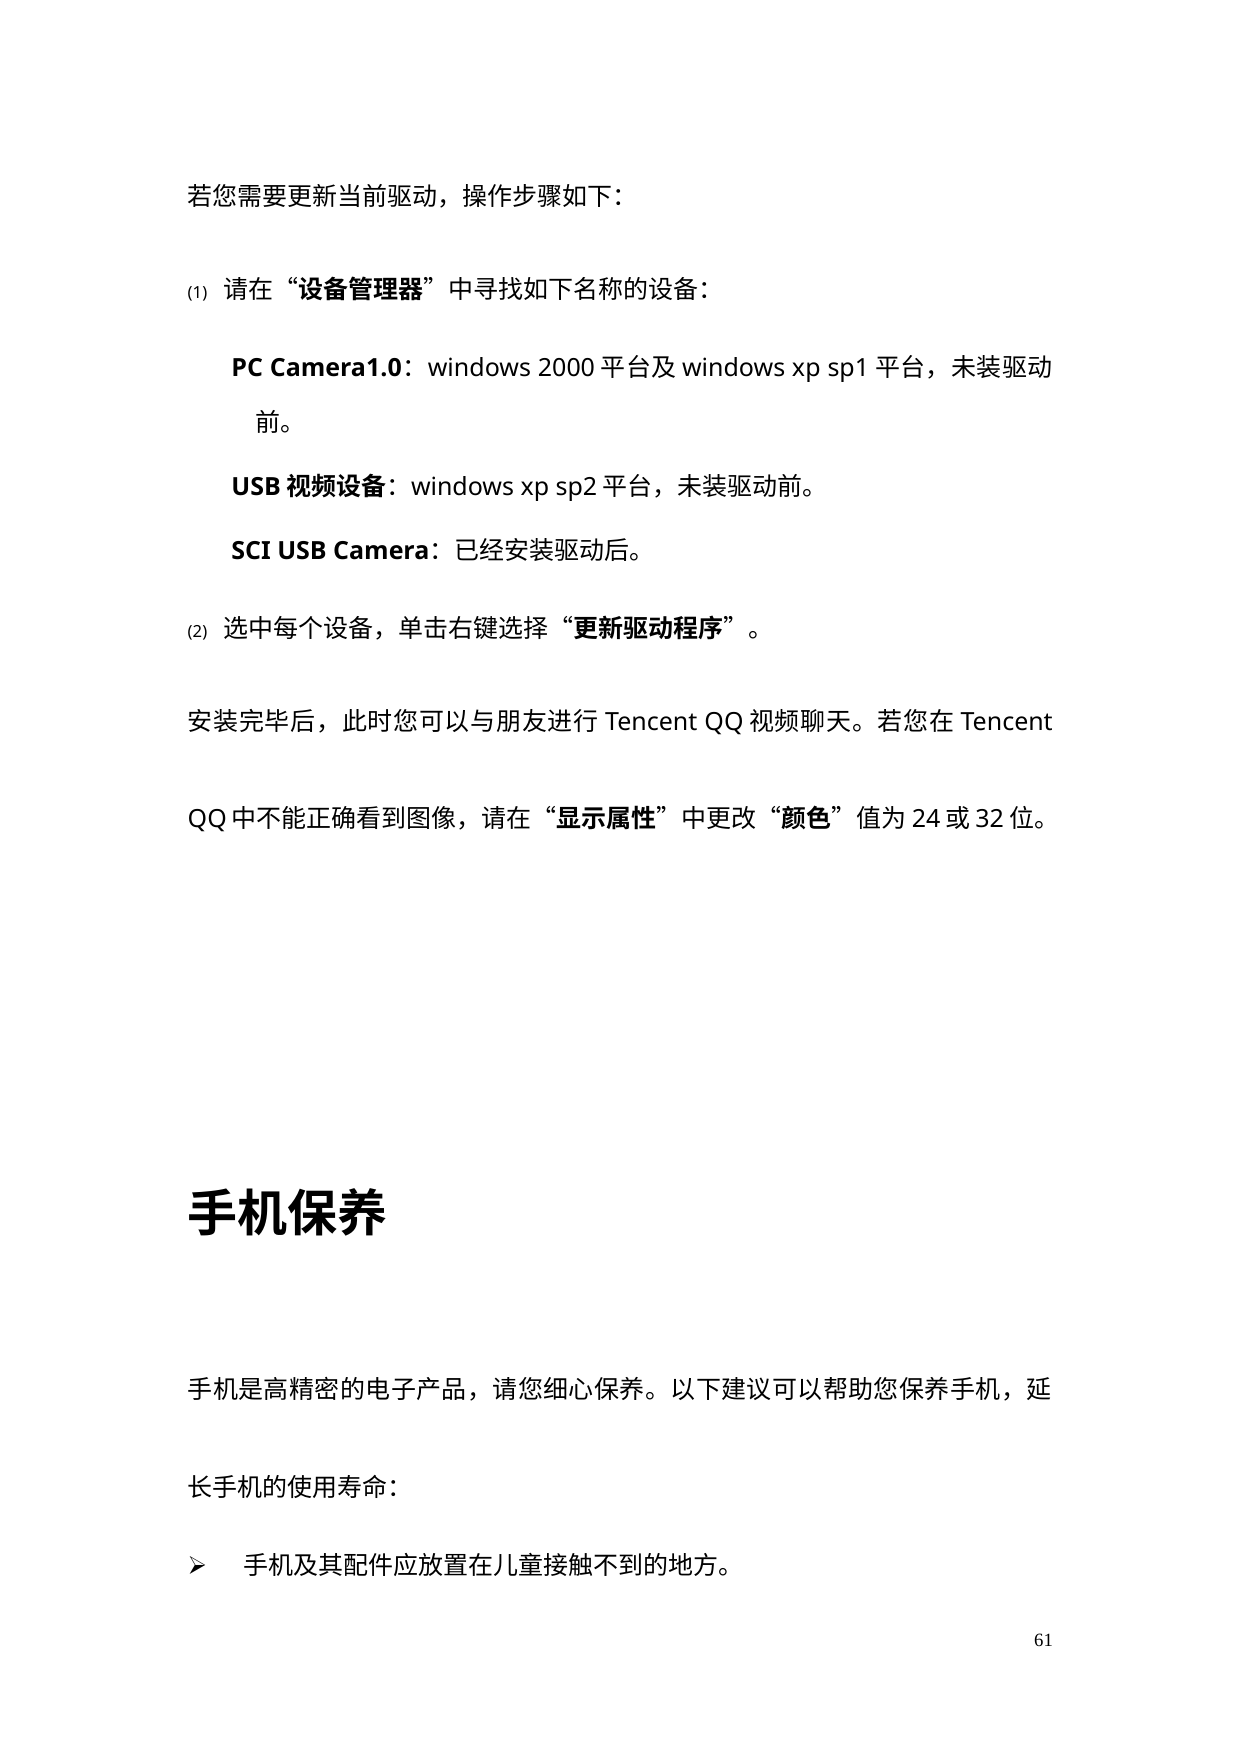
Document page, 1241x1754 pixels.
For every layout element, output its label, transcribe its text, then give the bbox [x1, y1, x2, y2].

text 若您需要更新当前驱动，操作步骤如下： [187, 162, 1053, 227]
title 手机保养 [187, 1161, 1053, 1258]
list 选中每个设备，单击右键选择“更新驱动程序”。 [187, 594, 1053, 659]
list 手机及其配件应放置在儿童接触不到的地方。 [187, 1546, 1053, 1582]
text 手机是高精密的电子产品，请您细心保养。以下建议可以帮助您保养手机，延长手机的使用寿命： [187, 1356, 1053, 1518]
list PC Camera1.0：windows 2000平台及windows xp sp1平台，未装驱动前。 [231, 348, 1053, 438]
list 请在“设备管理器”中寻找如下名称的设备： [187, 255, 1053, 320]
list USB视频设备：windows xp sp2平台，未装驱动前。 [231, 466, 1053, 502]
text 安装完毕后，此时您可以与朋友进行Tencent QQ视频聊天。若您在Tencent QQ中不能正确看到图像，请在“显示属性”中更改“颜色”值为24或32位。 [187, 687, 1053, 849]
list SCI USB Camera：已经安装驱动后。 [231, 530, 1053, 566]
